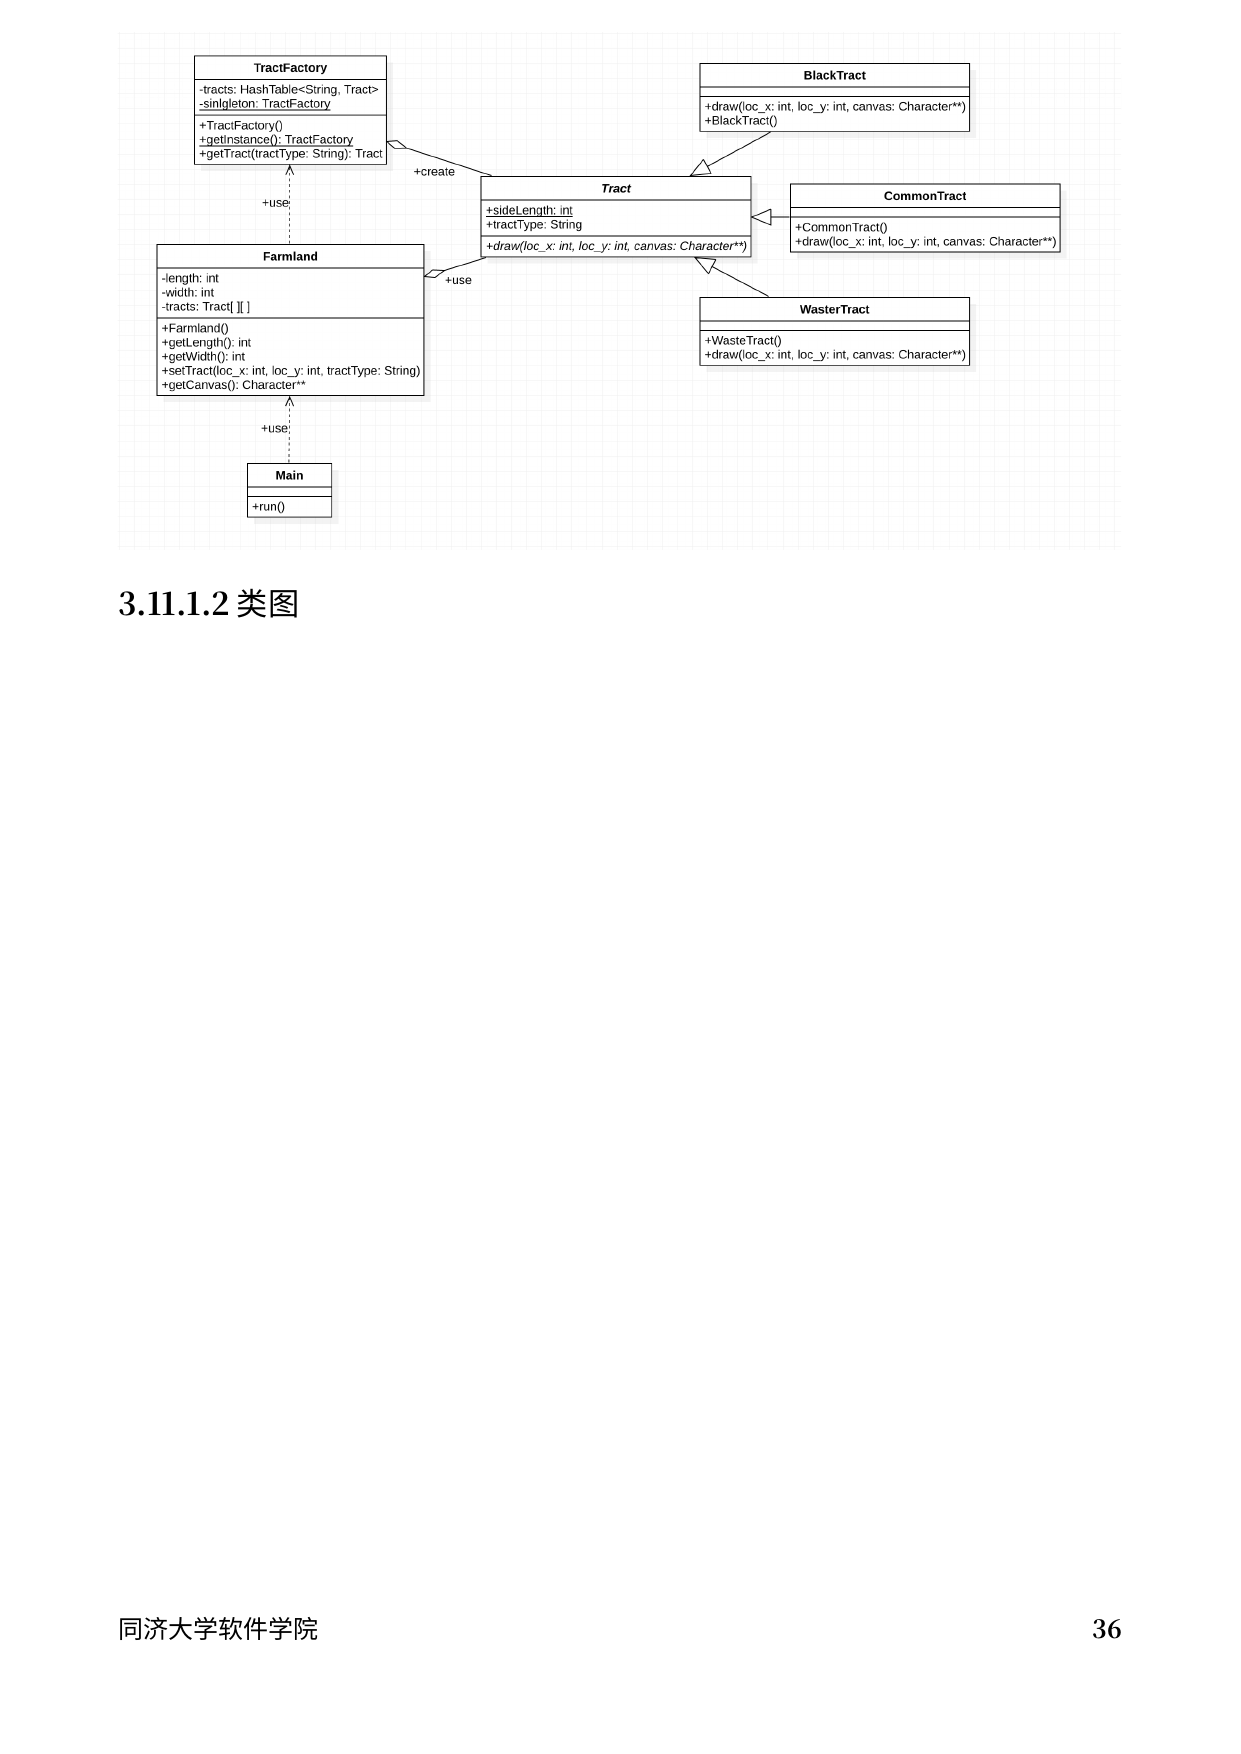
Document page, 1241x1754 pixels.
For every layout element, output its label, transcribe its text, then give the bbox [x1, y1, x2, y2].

picture [117, 32, 1122, 550]
text 3.11.1.2类图 [118, 550, 1122, 624]
